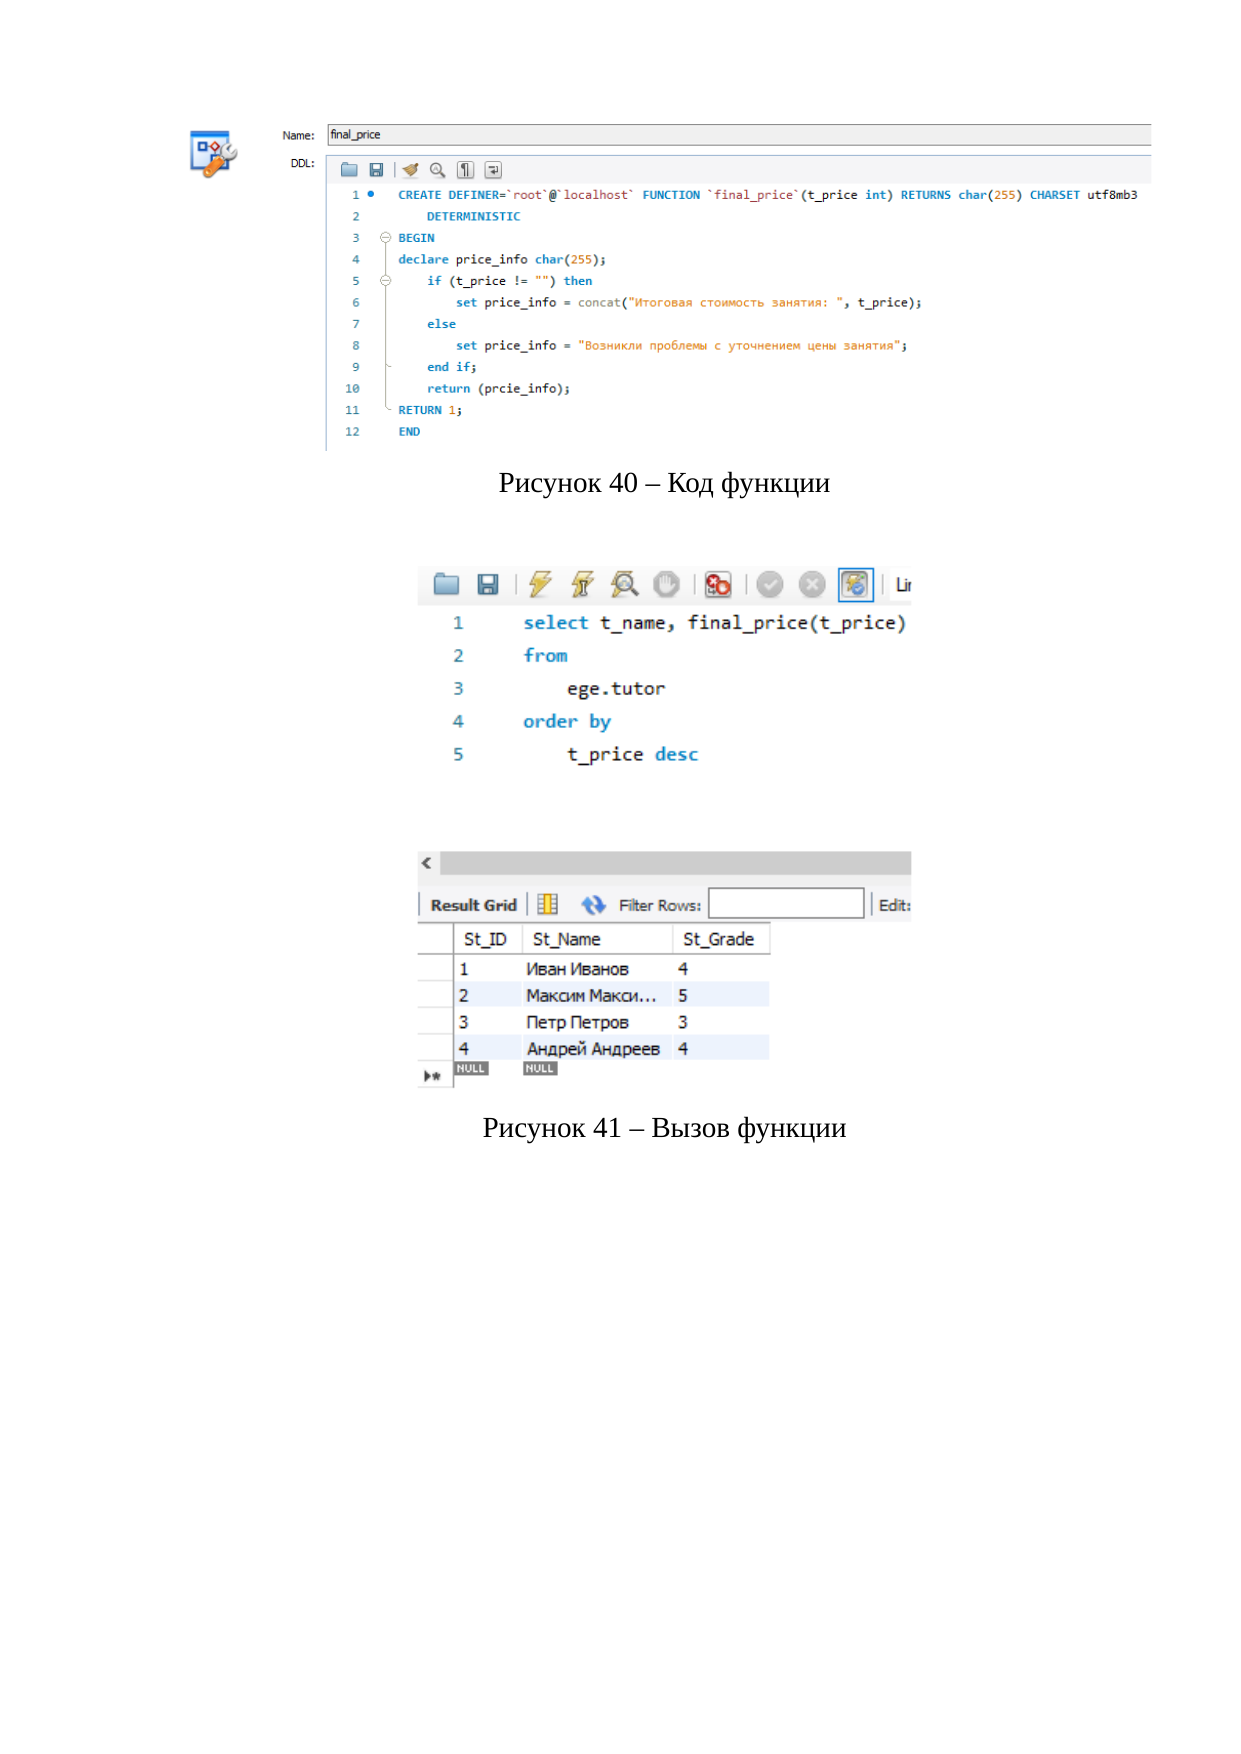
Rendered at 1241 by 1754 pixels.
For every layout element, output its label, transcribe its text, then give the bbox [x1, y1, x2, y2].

text Рисунок 41 – Вызов функции [177, 1110, 1152, 1144]
picture [417, 566, 912, 1096]
picture [177, 118, 1152, 451]
text Рисунок 40 – Код функции [177, 465, 1152, 499]
